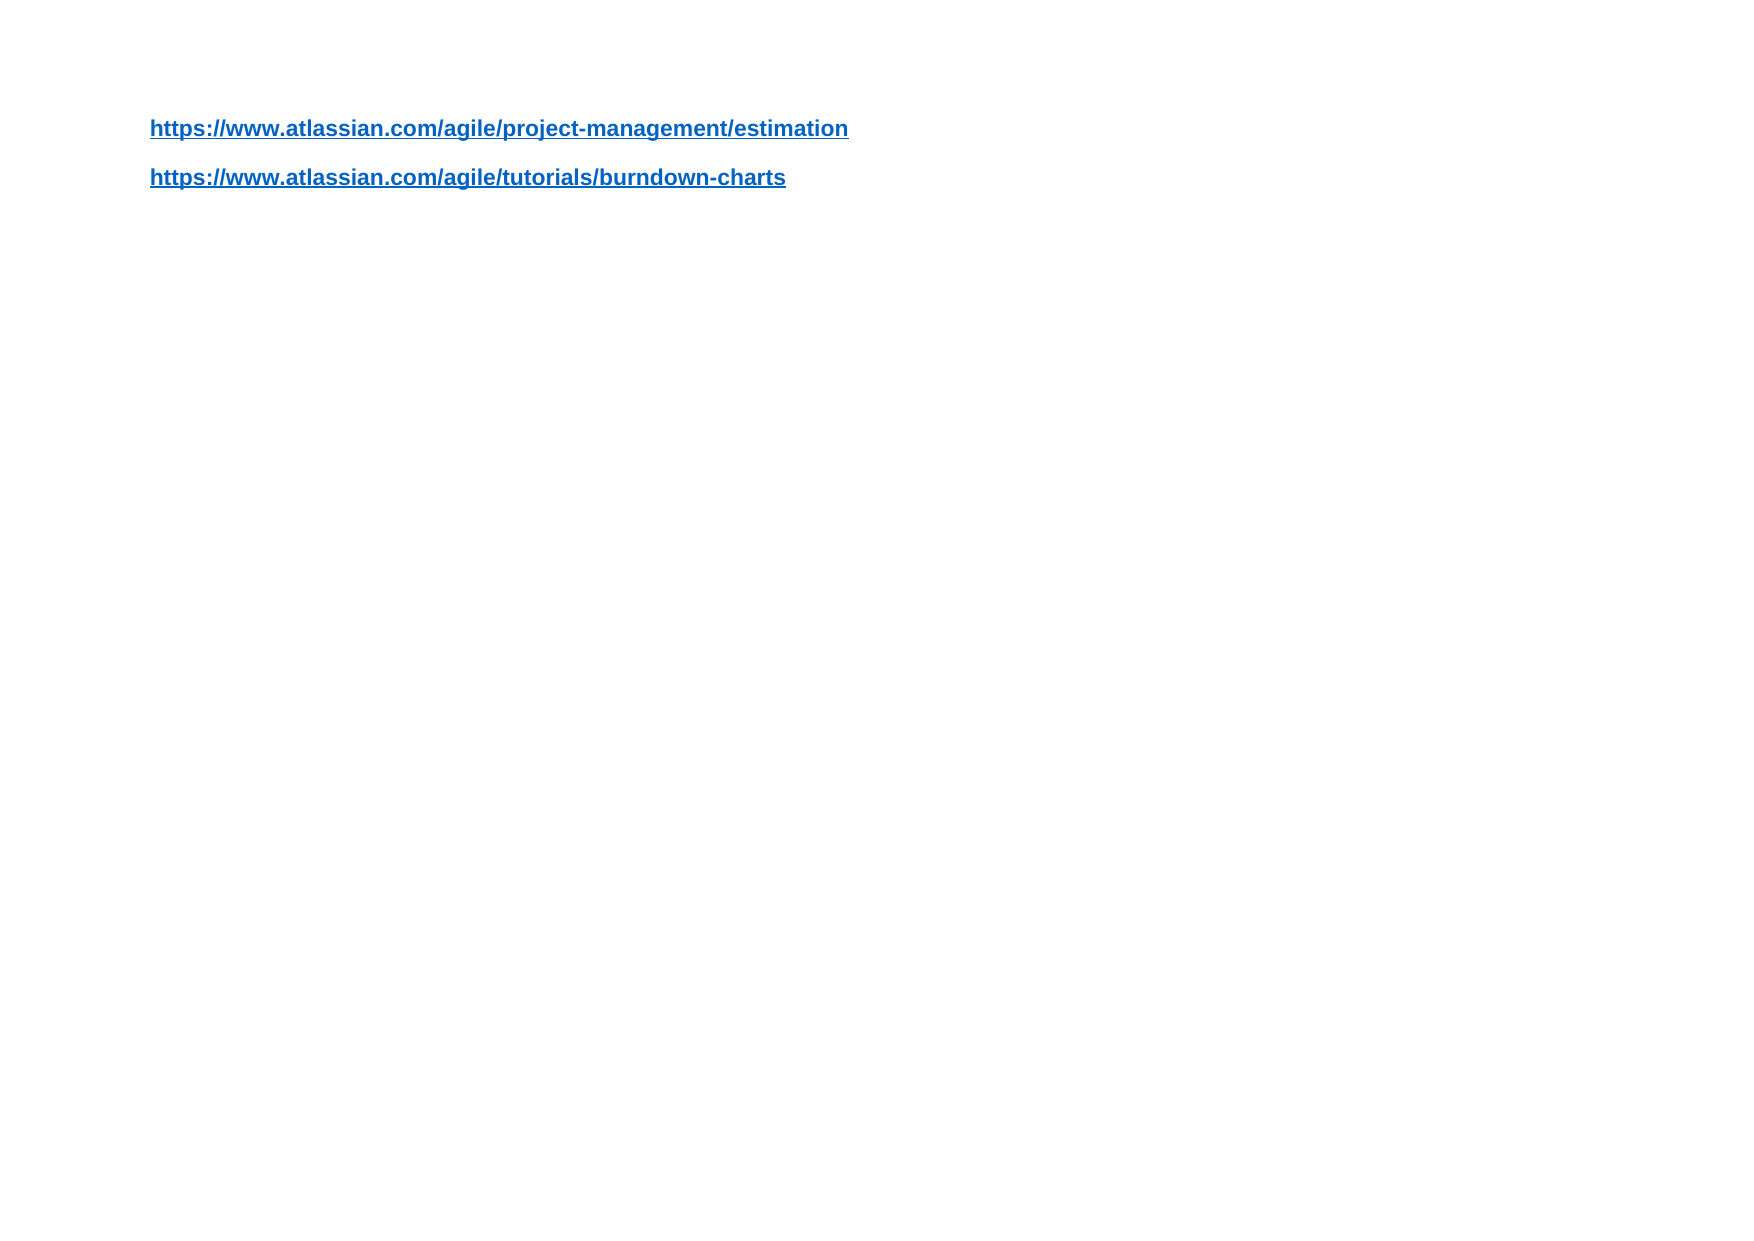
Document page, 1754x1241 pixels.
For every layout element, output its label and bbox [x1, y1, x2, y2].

text [148, 115, 1191, 190]
